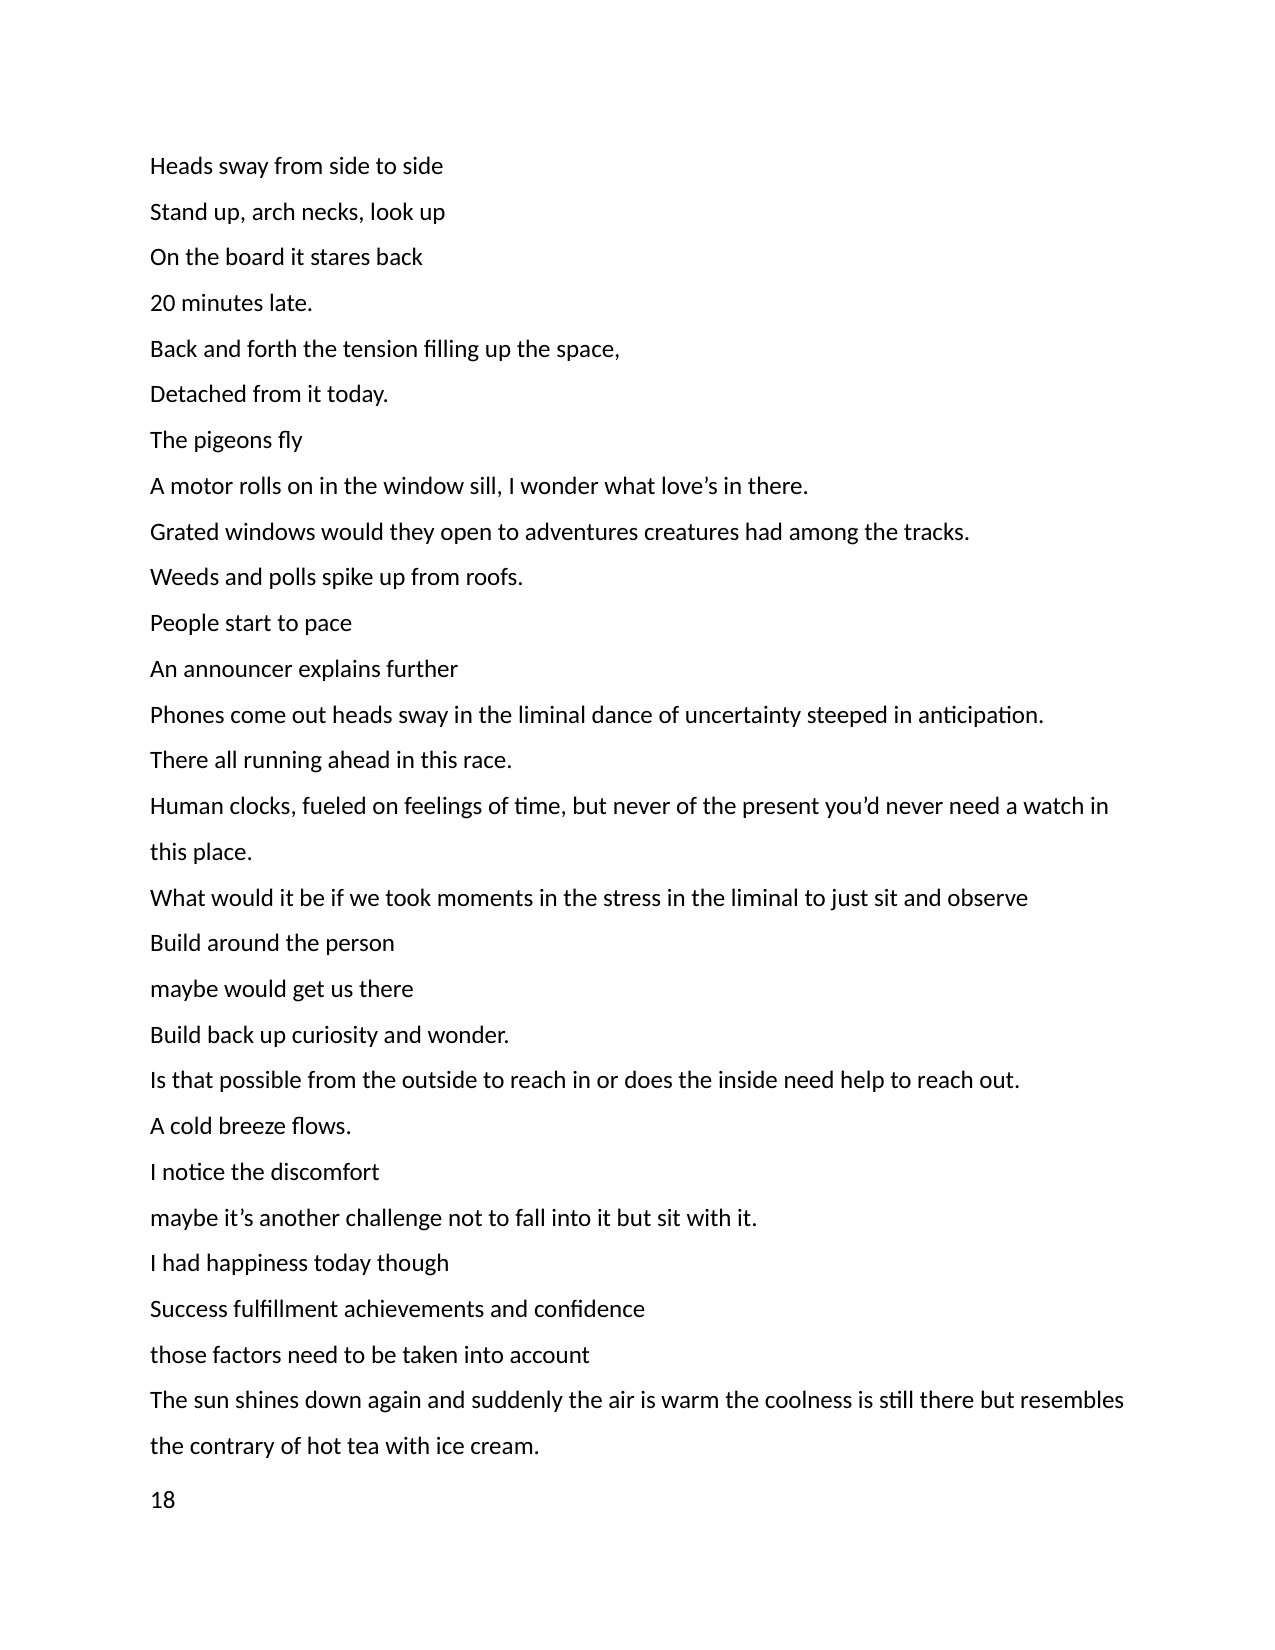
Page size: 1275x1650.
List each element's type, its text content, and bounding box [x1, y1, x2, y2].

text Detached from it today. The pigeons fly A motor rolls on in the window sill, I wonder what love’s in there. Grated windows would they open to adventures creatures had among the tracks. Weeds and polls spike up from roofs. People start to pace An announcer explains further Phones come out heads sway in the liminal dance of uncertainty steeped in anticipation. [150, 379, 1125, 729]
text I had happiness today though Success fulfillment achievements and confidence those factors need to be taken into account [150, 1247, 1125, 1369]
text Heads sway from side to side Stand up, arch necks, look up On the board it stares back 20 minutes late. Back and forth the tension filling up the space, [150, 150, 1125, 363]
text A cold breeze flows. I notice the discomfort maybe it’s another challenge not to fall into it but sit with it. [150, 1110, 1125, 1232]
text The sun shines down again and suddenly the air is warm the coolness is still there but resembles the contrary of hot tea with ice cream. [150, 1385, 1125, 1461]
text What would it be if we took moments in the stress in the liminal to just sit and observe Build around the person maybe would get us there Build back up curiosity and wonder. Is that possible from the outside to reach in or does the inside need help to reach out. [150, 882, 1125, 1095]
text There all running ahead in this race. Human clocks, fueled on feelings of time, but never of the present you’d never need a watch in this place. [150, 744, 1125, 866]
